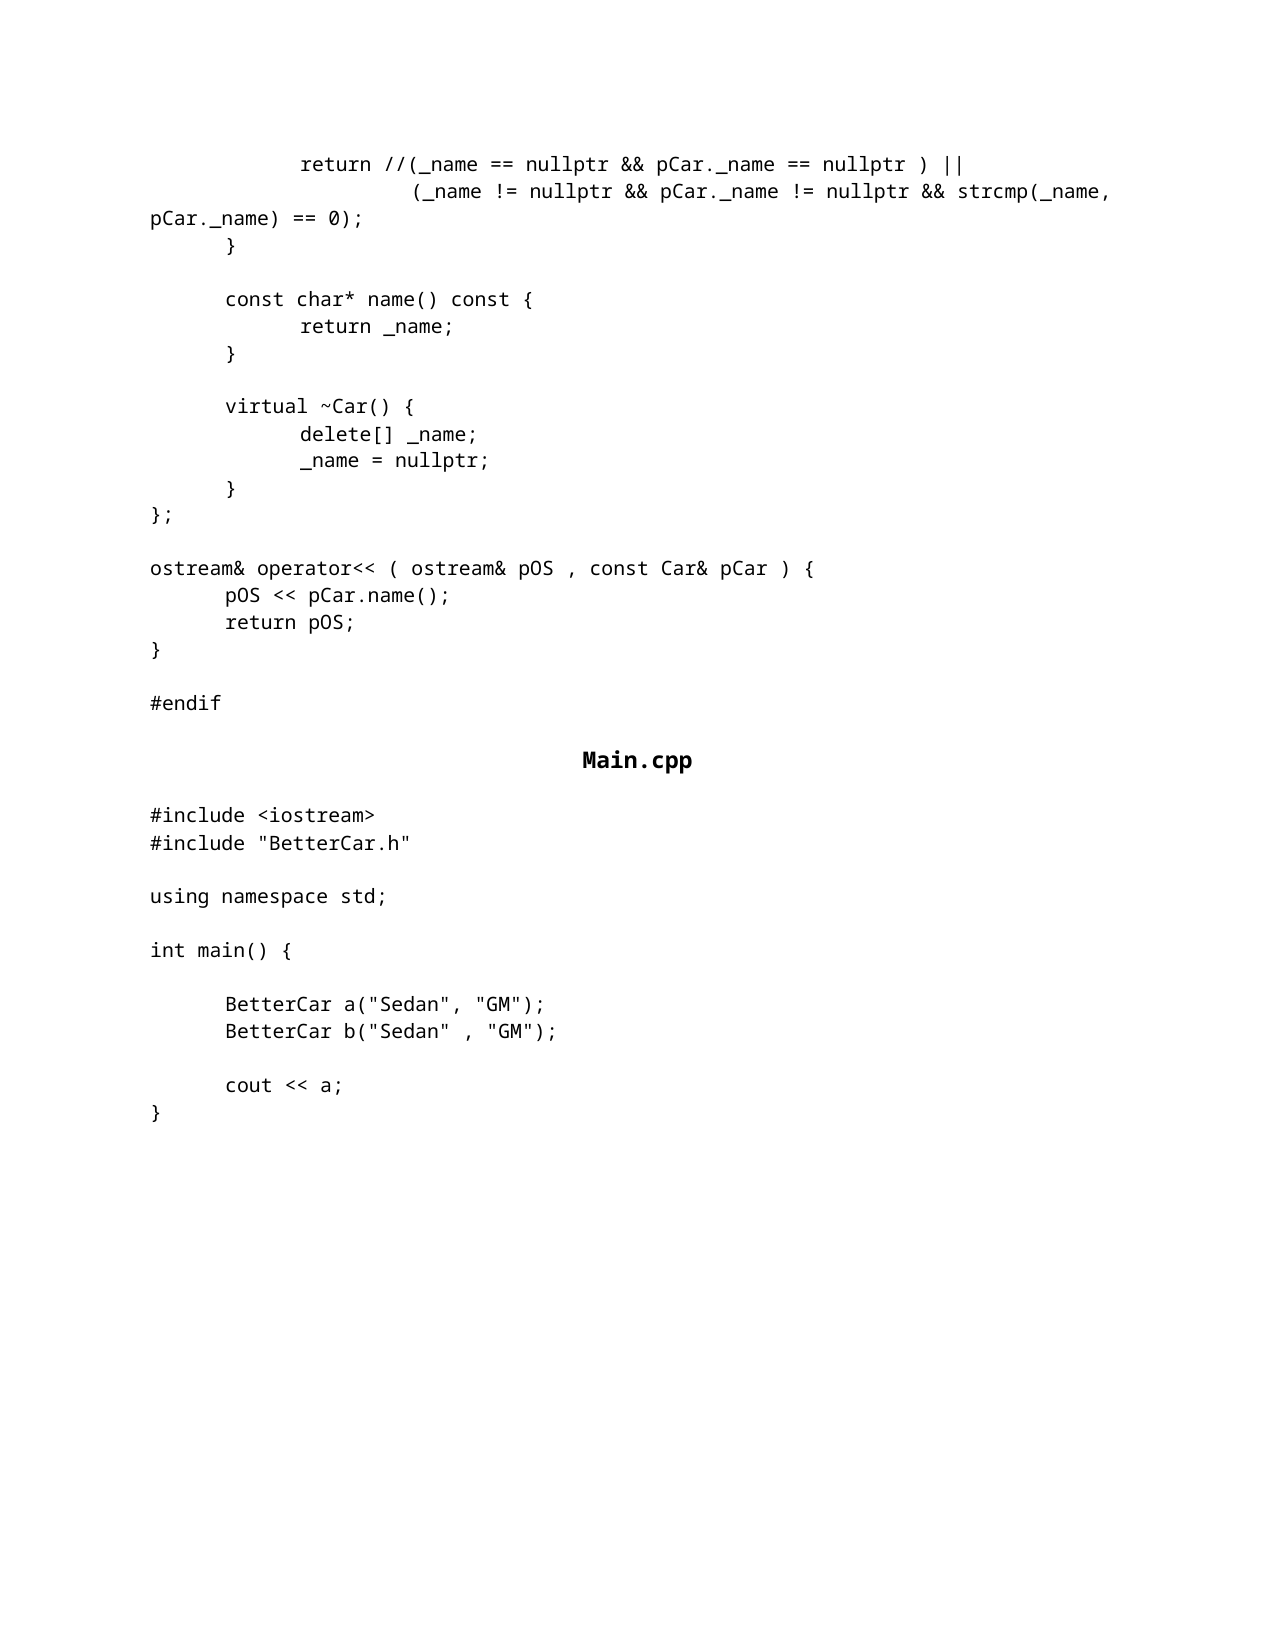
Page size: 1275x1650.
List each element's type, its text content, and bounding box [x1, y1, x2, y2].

text virtual ~Car() { [150, 393, 1125, 420]
text #include <iostream> [150, 802, 1125, 829]
text return //(_name == nullptr && pCar._name == nullptr ) || [150, 150, 1125, 177]
text #endif [150, 689, 1125, 717]
text using namespace std; [150, 883, 1125, 910]
text }; [150, 501, 1125, 528]
text } [150, 636, 1125, 663]
text _name = nullptr; [150, 447, 1125, 474]
text BetterCar b("Sedan" , "GM"); [150, 1018, 1125, 1044]
text Main.cpp [150, 743, 1125, 775]
text pOS << pCar.name(); [150, 582, 1125, 609]
text return _name; [150, 312, 1125, 339]
text (_name != nullptr && pCar._name != nullptr && strcmp(_name, pCar._name) == 0); [150, 177, 1125, 231]
text #include "BetterCar.h" [150, 829, 1125, 856]
text return pOS; [150, 609, 1125, 636]
text } [150, 339, 1125, 366]
text } [150, 231, 1125, 258]
text } [150, 474, 1125, 501]
text cout << a; [150, 1072, 1125, 1098]
text } [150, 1098, 1125, 1126]
text ostream& operator<< ( ostream& pOS , const Car& pCar ) { [150, 555, 1125, 582]
text BetterCar a("Sedan", "GM"); [150, 991, 1125, 1018]
text delete[] _name; [150, 420, 1125, 447]
text const char* name() const { [150, 285, 1125, 312]
text int main() { [150, 937, 1125, 964]
